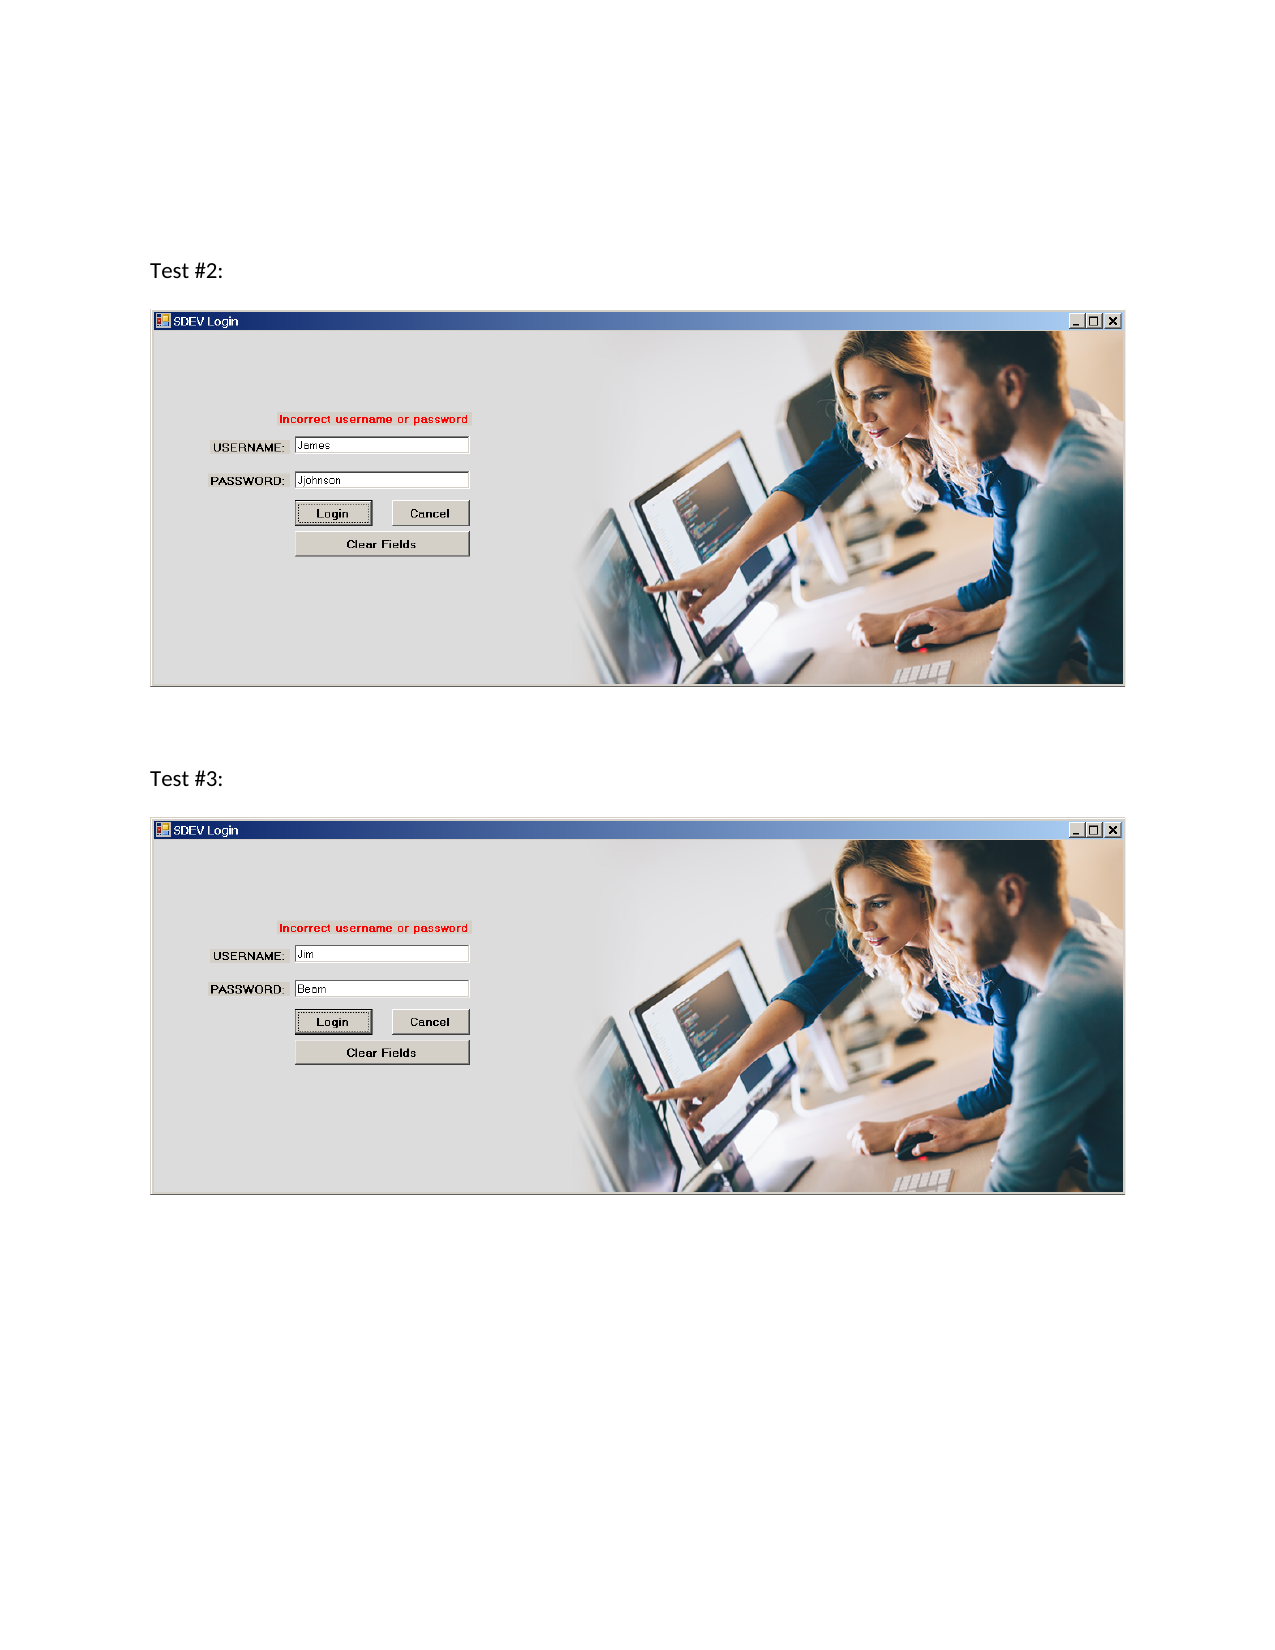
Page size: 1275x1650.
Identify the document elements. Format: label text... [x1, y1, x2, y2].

text Test #2: [150, 256, 1125, 284]
text Test #3: [150, 764, 1125, 792]
picture [150, 309, 1125, 687]
picture [150, 817, 1125, 1195]
